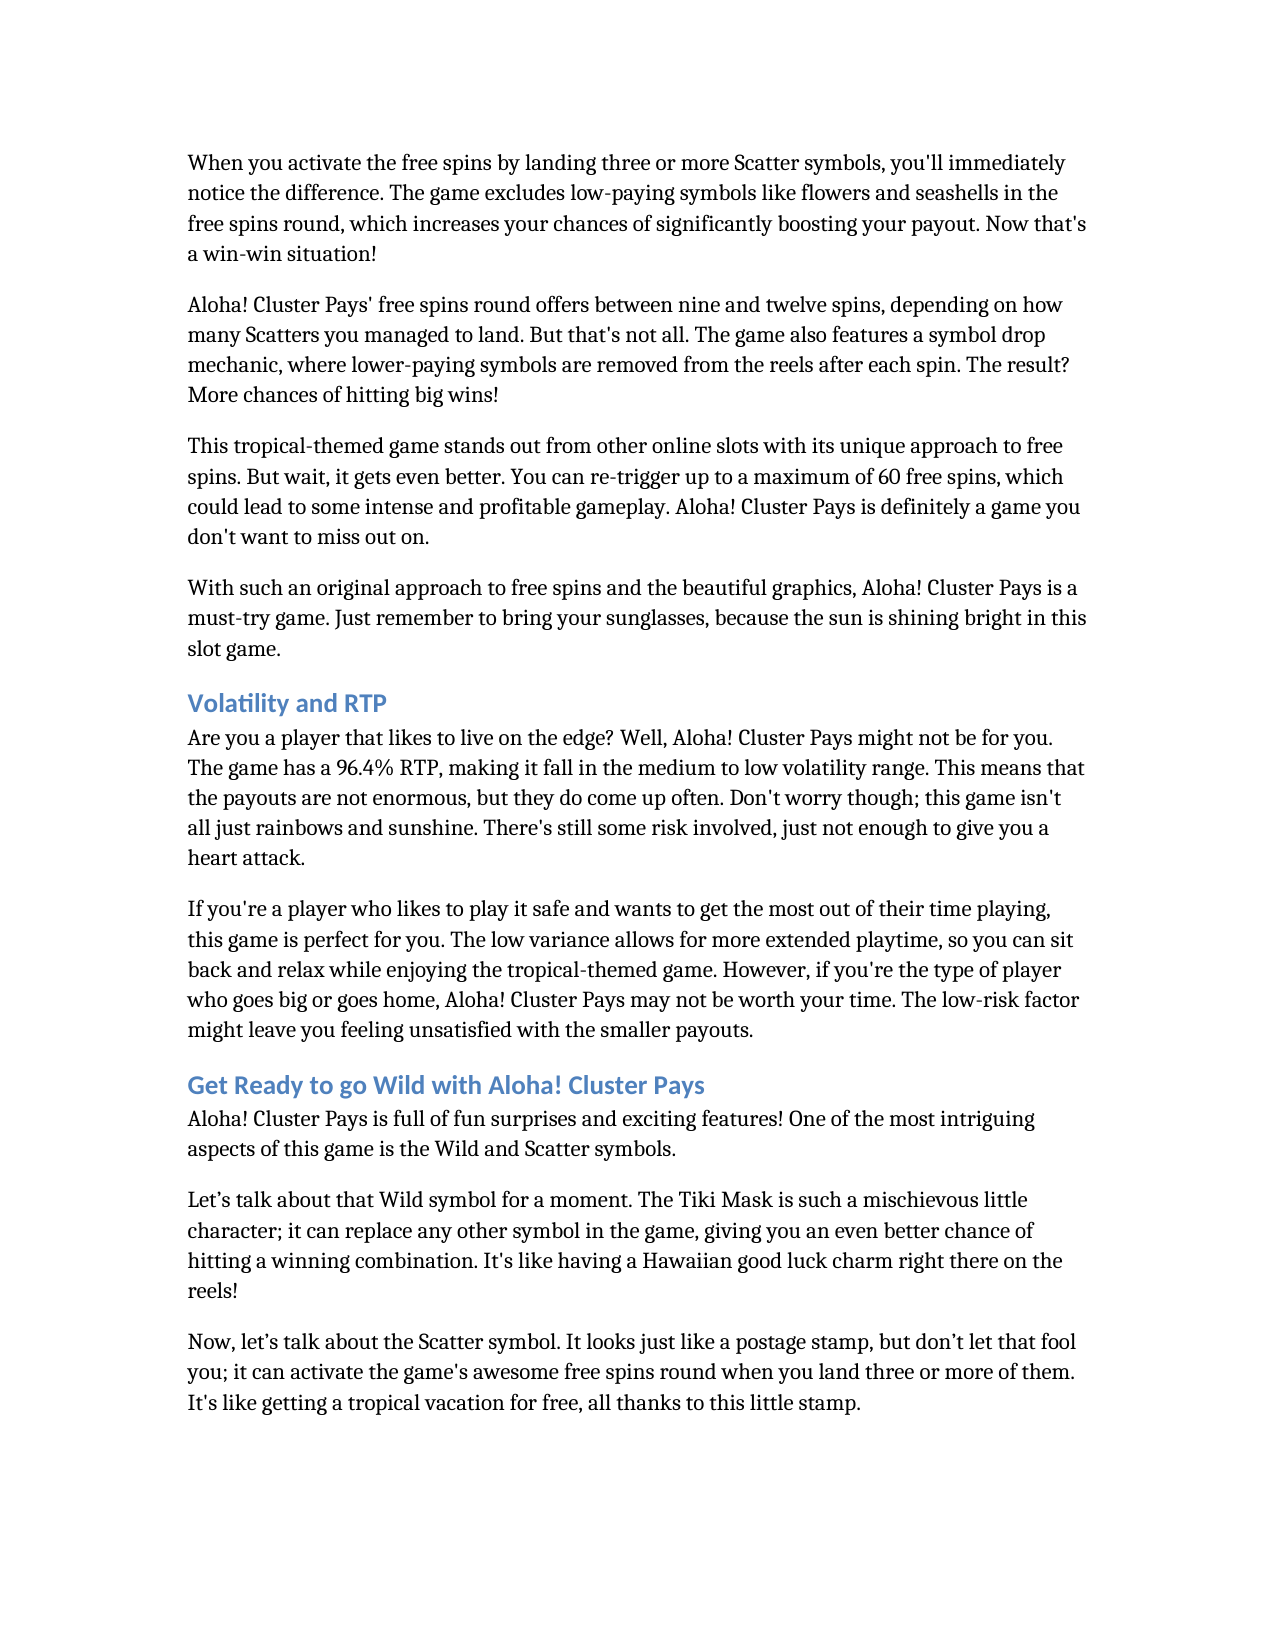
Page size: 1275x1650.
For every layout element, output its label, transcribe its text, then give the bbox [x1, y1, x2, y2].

text Aloha! Cluster Pays is full of fun surprises and exciting features! One of the most intriguing aspects of this game is the Wild and Scatter symbols. [187, 1106, 1087, 1163]
text Are you a player that likes to live on the edge? Well, Aloha! Cluster Pays might not be for you. The game has a 96.4% RTP, making it fall in the medium to low volatility range. This means that the payouts are not enormous, but they do come up often. Don't worry though; this game isn't all just rainbows and sunshine. There's still some risk involved, just not enough to give you a heart attack. [187, 724, 1087, 872]
subtitle Volatility and RTP [187, 686, 1087, 719]
text With such an original approach to free spins and the beautiful graphics, Aloha! Cluster Pays is a must-try game. Just remember to bring your sunglasses, because the sun is shining bright in this slot game. [187, 575, 1087, 662]
text When you activate the free spins by landing three or more Scatter symbols, you'll immediately notice the difference. The game excludes low-paying symbols like flowers and seashells in the free spins round, which increases your chances of significantly boosting your payout. Now that's a win-win situation! [187, 150, 1087, 267]
text Aloha! Cluster Pays' free spins round offers between nine and twelve spins, depending on how many Scatters you managed to land. But that's not all. The game also features a symbol drop mechanic, where lower-paying symbols are removed from the reels after each spin. The result? More chances of hitting big wins! [187, 292, 1087, 409]
text Let’s talk about that Wild symbol for a moment. The Tiki Mask is such a mischievous little character; it can replace any other symbol in the game, giving you an even better chance of hitting a winning combination. It's like having a Hawaiian good luck charm right there on the reels! [187, 1187, 1087, 1304]
text If you're a player who likes to play it safe and wants to get the most out of their time playing, this game is perfect for you. The low variance allows for more extended playtime, so you can sit back and relax while enjoying the tropical-themed game. However, if you're the type of player who goes big or goes home, Aloha! Cluster Pays may not be worth your time. The low-risk factor might leave you feeling unsatisfied with the smaller payouts. [187, 896, 1087, 1043]
text This tropical-themed game stands out from other online slots with its unique approach to free spins. But wait, it gets even better. You can re-trigger up to a maximum of 60 free spins, which could lead to some intense and profitable gameplay. Aloha! Cluster Pays is definitely a game you don't want to miss out on. [187, 433, 1087, 550]
subtitle Get Ready to go Wild with Aloha! Cluster Pays [187, 1068, 1087, 1101]
